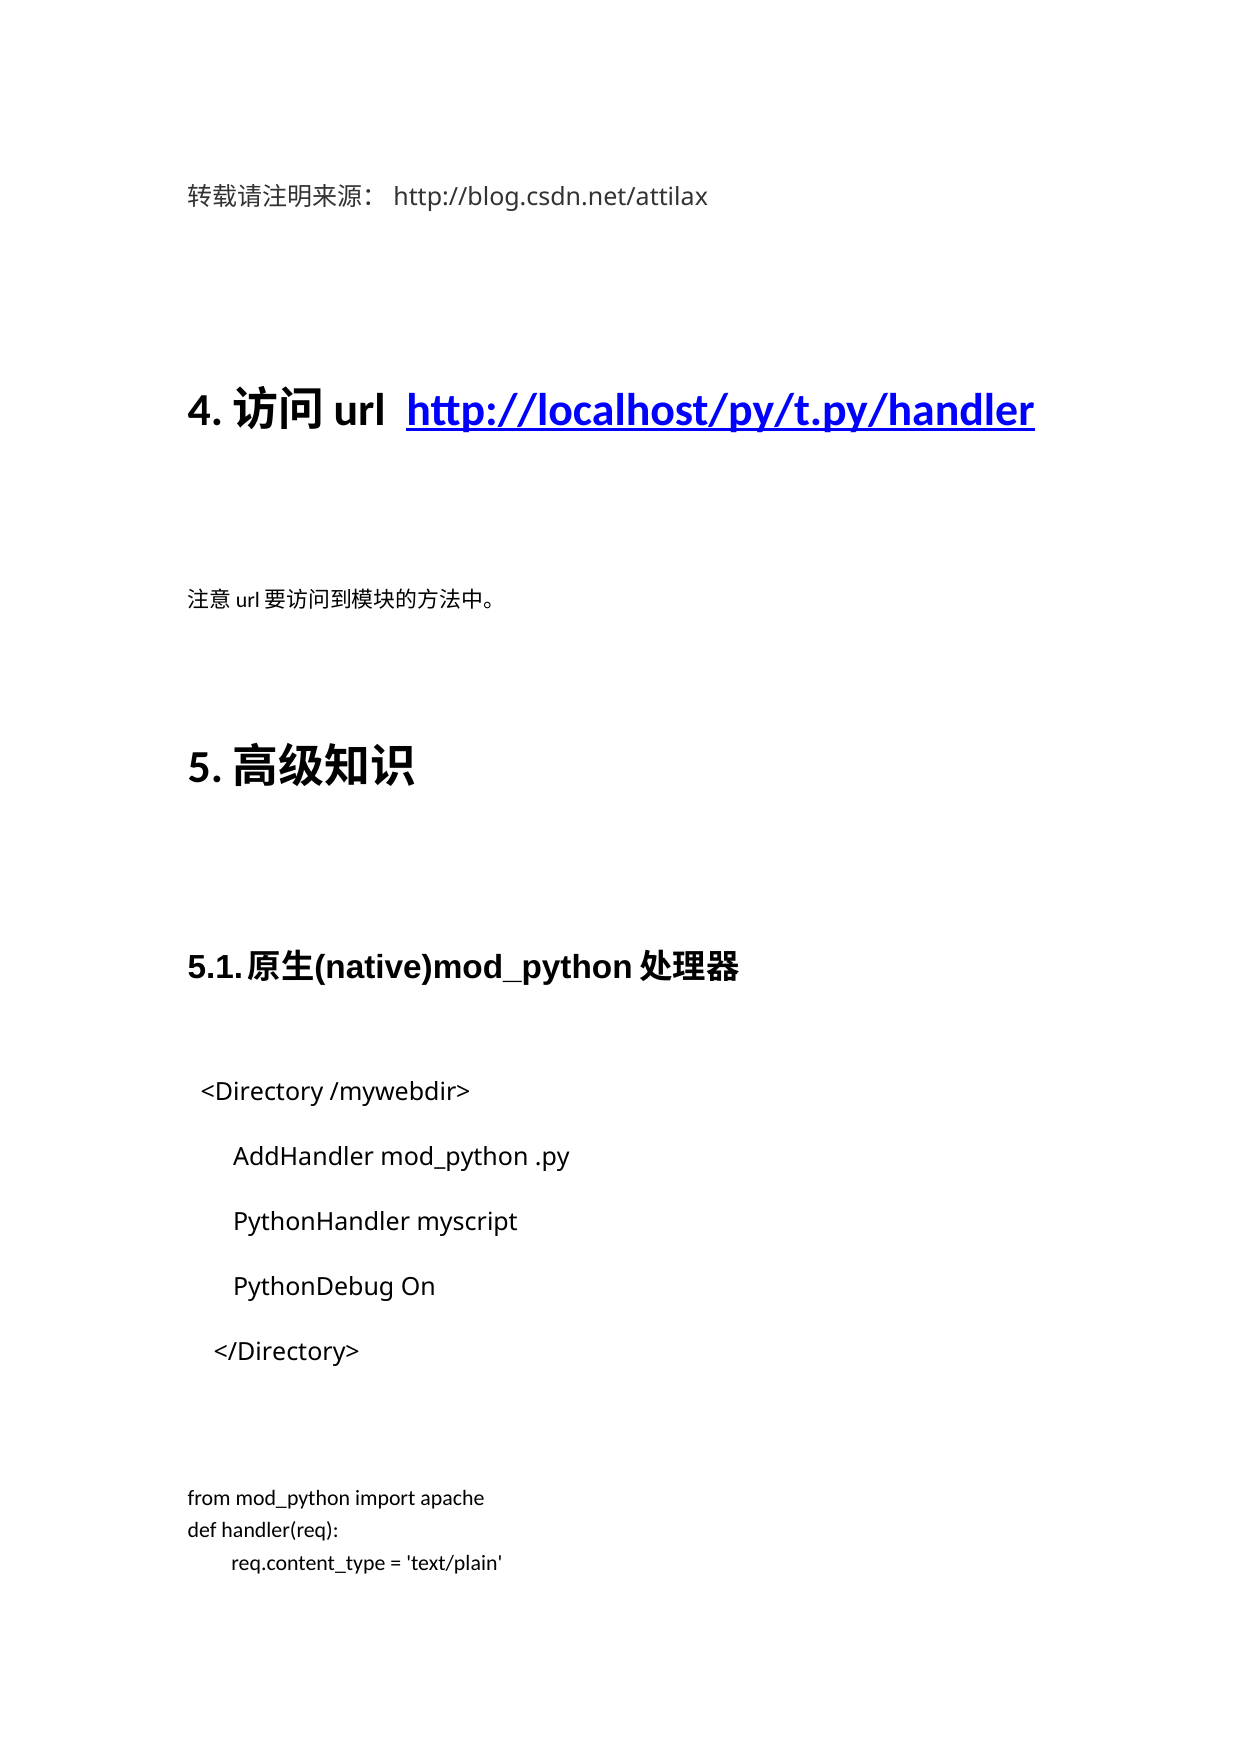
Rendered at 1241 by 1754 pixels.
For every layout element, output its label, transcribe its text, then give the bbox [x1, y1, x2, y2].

text 注意url要访问到模块的方法中。 [187, 581, 1053, 614]
subtitle 高级知识 [187, 714, 1053, 812]
text AddHandler mod_python .py [187, 1131, 1053, 1196]
subtitle 访问url http://localhost/py/t.py/handler [187, 357, 1053, 454]
text def handler(req): [187, 1521, 1053, 1553]
text from mod_python import apache [187, 1488, 1053, 1521]
text </Directory> [187, 1326, 1053, 1391]
text PythonDebug On [187, 1261, 1053, 1326]
subtitle 原生(native)mod_python处理器 [187, 939, 1053, 1004]
text <Directory /mywebdir> [187, 1066, 1053, 1131]
text req.content_type = 'text/plain' [187, 1553, 1053, 1586]
text PythonHandler myscript [187, 1196, 1053, 1261]
text 转载请注明来源： http://blog.csdn.net/attilax [187, 162, 1053, 227]
